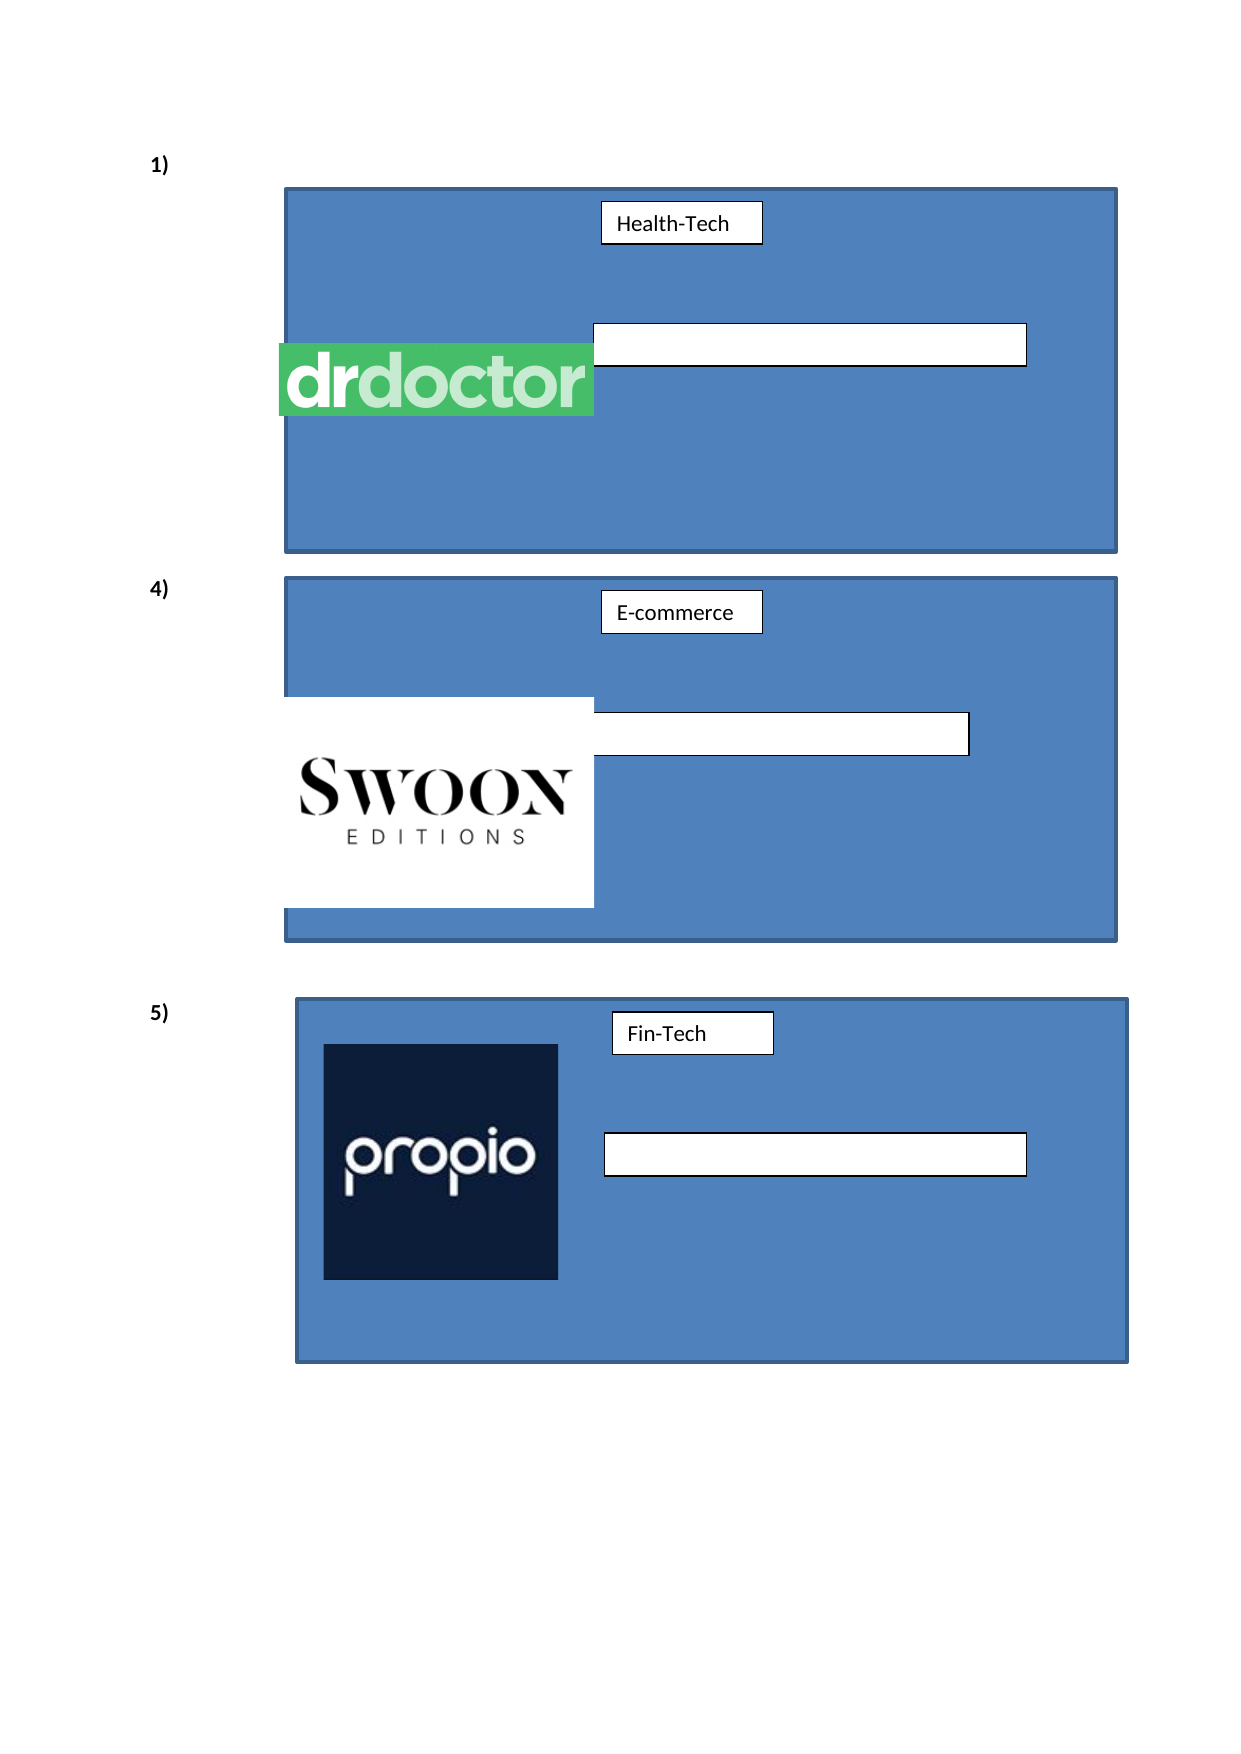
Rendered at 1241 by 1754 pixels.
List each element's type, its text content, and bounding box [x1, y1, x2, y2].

picture [278, 343, 594, 416]
text 5) [150, 998, 295, 1026]
text 4) [150, 574, 1090, 602]
picture [278, 697, 595, 908]
picture [323, 1044, 559, 1280]
